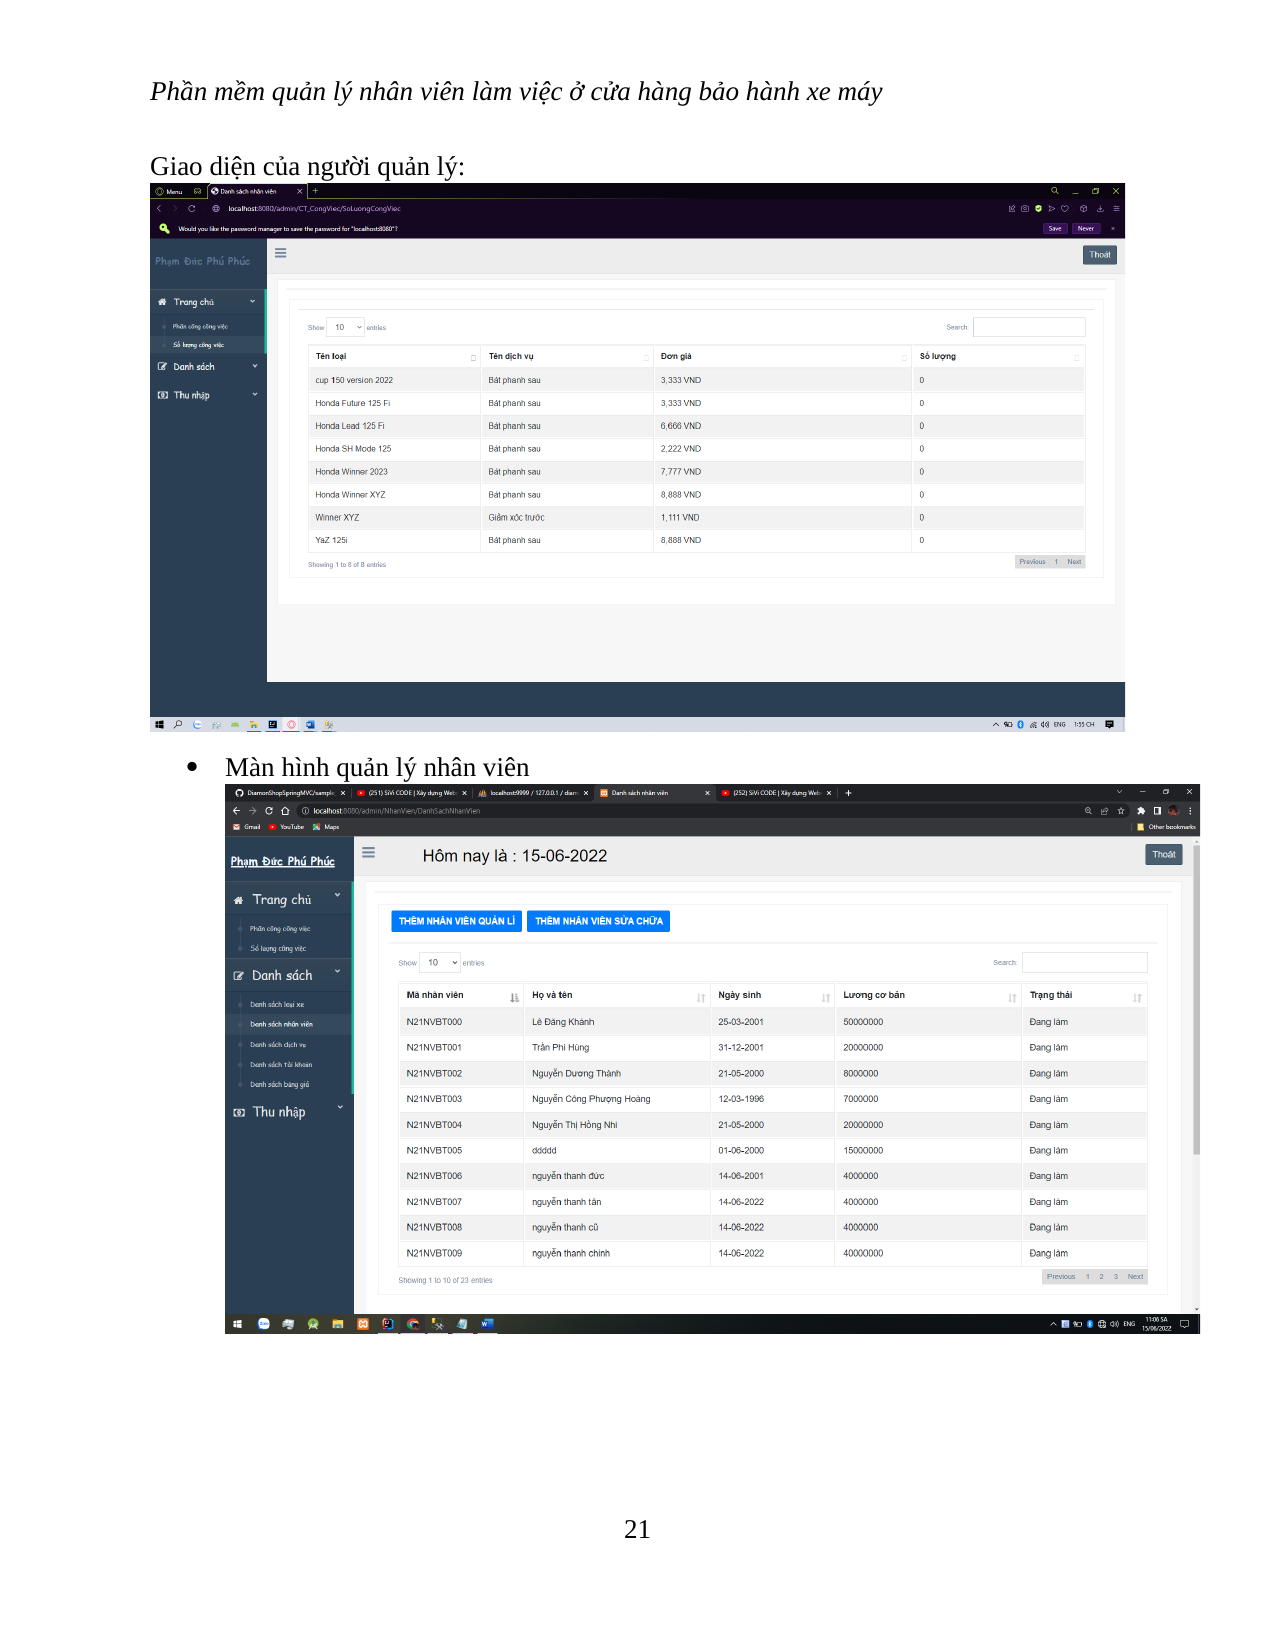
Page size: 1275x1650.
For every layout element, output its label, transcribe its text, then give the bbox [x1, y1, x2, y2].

picture [150, 183, 1125, 732]
list Màn hình quản lý nhân viên [187, 751, 1125, 782]
picture [225, 784, 1200, 1334]
text Giao diện của người quản lý: [150, 150, 1125, 183]
